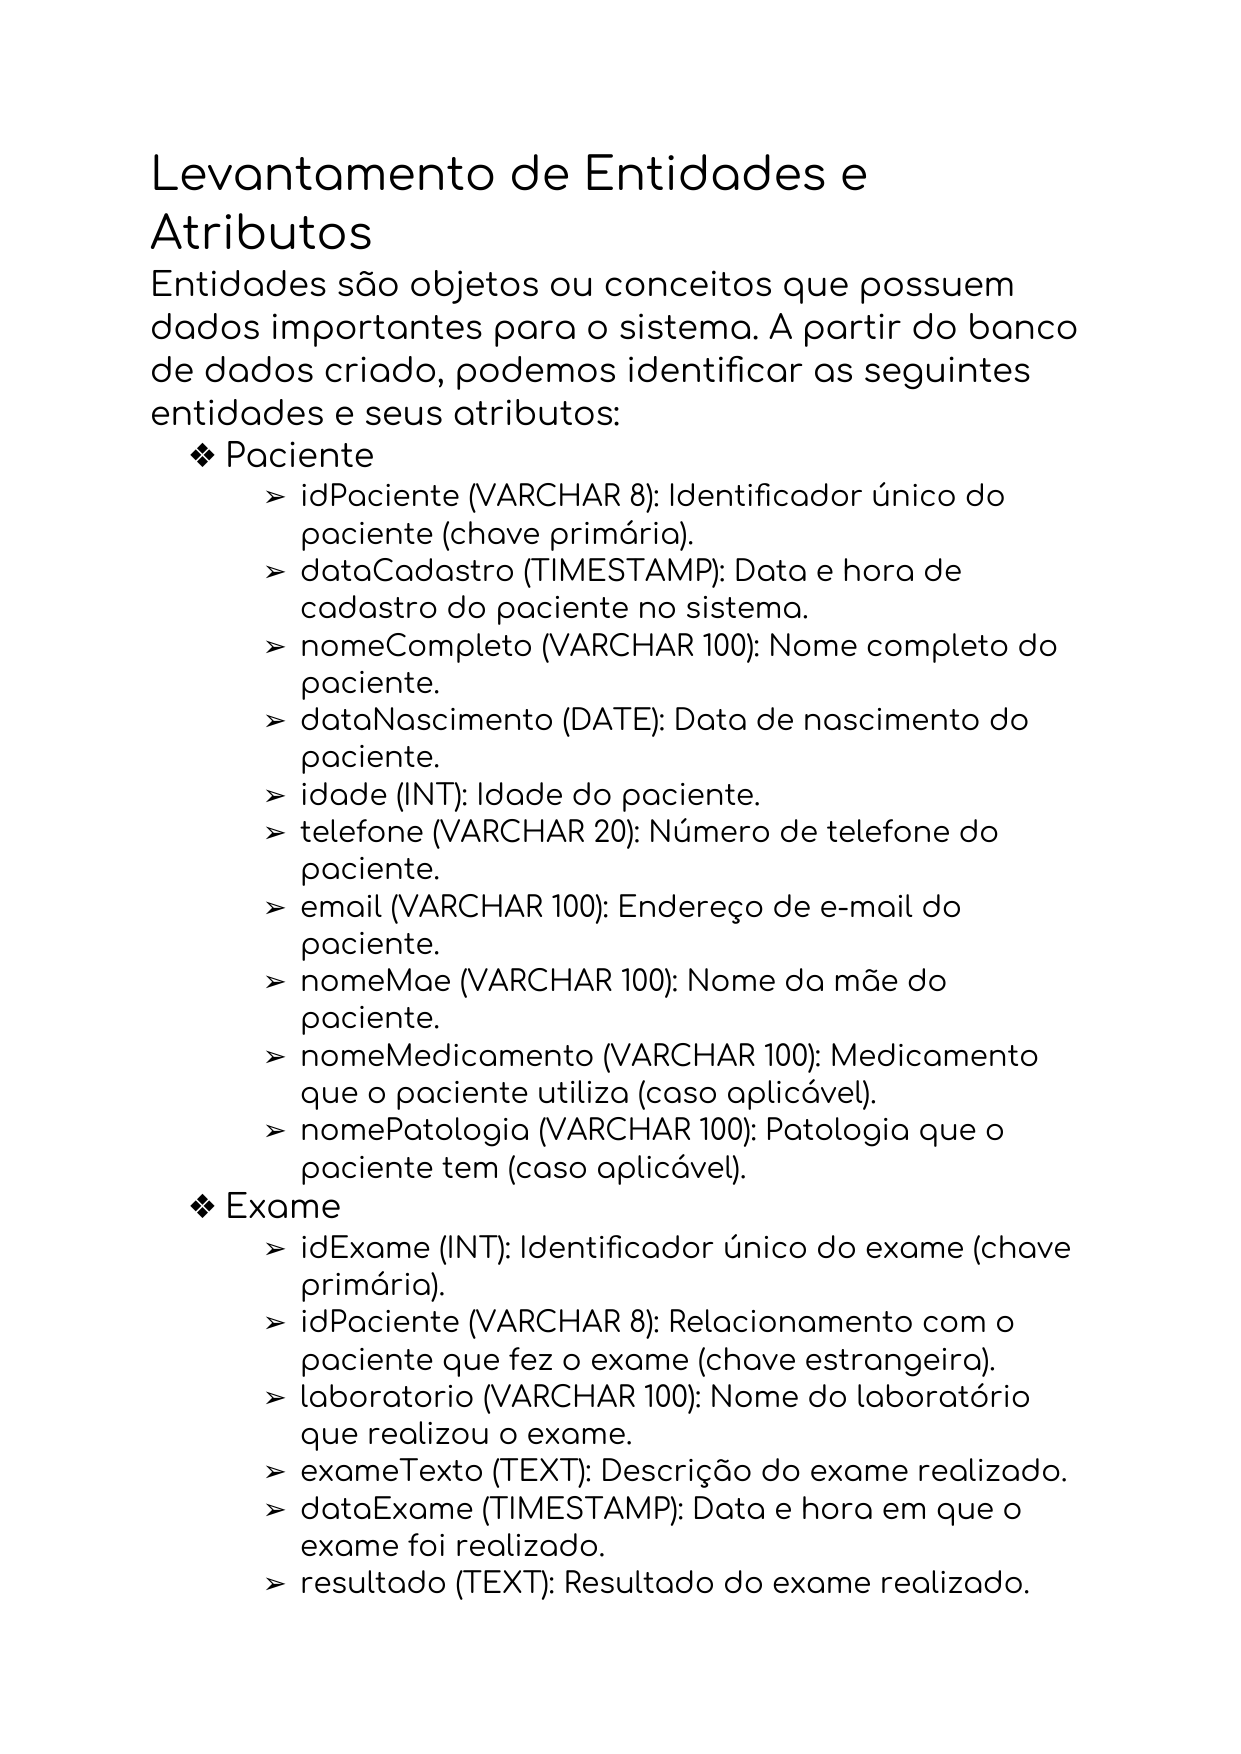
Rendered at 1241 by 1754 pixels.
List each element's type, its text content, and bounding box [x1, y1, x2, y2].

list telefone (VARCHAR 20): Número de telefone do paciente. [262, 817, 1090, 886]
list resultado (TEXT): Resultado do exame realizado. [262, 1568, 1090, 1600]
list nomePatologia (VARCHAR 100): Patologia que o paciente tem (caso aplicável). [262, 1115, 1090, 1185]
list dataExame (TIMESTAMP): Data e hora em que o exame foi realizado. [262, 1493, 1090, 1563]
text Levantamento de Entidades e Atributos [150, 150, 1090, 260]
list Exame [187, 1189, 1090, 1227]
list nomeMae (VARCHAR 100): Nome da mãe do paciente. [262, 966, 1090, 1036]
list nomeMedicamento (VARCHAR 100): Medicamento que o paciente utiliza (caso aplicável). [262, 1040, 1090, 1110]
list email (VARCHAR 100): Endereço de e-mail do paciente. [262, 891, 1090, 961]
list nomeCompleto (VARCHAR 100): Nome completo do paciente. [262, 630, 1090, 700]
list laboratorio (VARCHAR 100): Nome do laboratório que realizou o exame. [262, 1381, 1090, 1451]
list idExame (INT): Identificador único do exame (chave primária). [262, 1232, 1090, 1302]
list idPaciente (VARCHAR 8): Relacionamento com o paciente que fez o exame (chave estrangeira). [262, 1307, 1090, 1377]
list dataCadastro (TIMESTAMP): Data e hora de cadastro do paciente no sistema. [262, 556, 1090, 625]
list Paciente [187, 438, 1090, 476]
list idade (INT): Idade do paciente. [262, 779, 1090, 812]
text Entidades são objetos ou conceitos que possuem dados importantes para o sistema. A partir do banco de dados criado, podemos identificar as seguintes entidades e seus atributos: [150, 267, 1090, 433]
list dataNascimento (DATE): Data de nascimento do paciente. [262, 705, 1090, 774]
list idPaciente (VARCHAR 8): Identificador único do paciente (chave primária). [262, 481, 1090, 551]
list exameTexto (TEXT): Descrição do exame realizado. [262, 1456, 1090, 1488]
